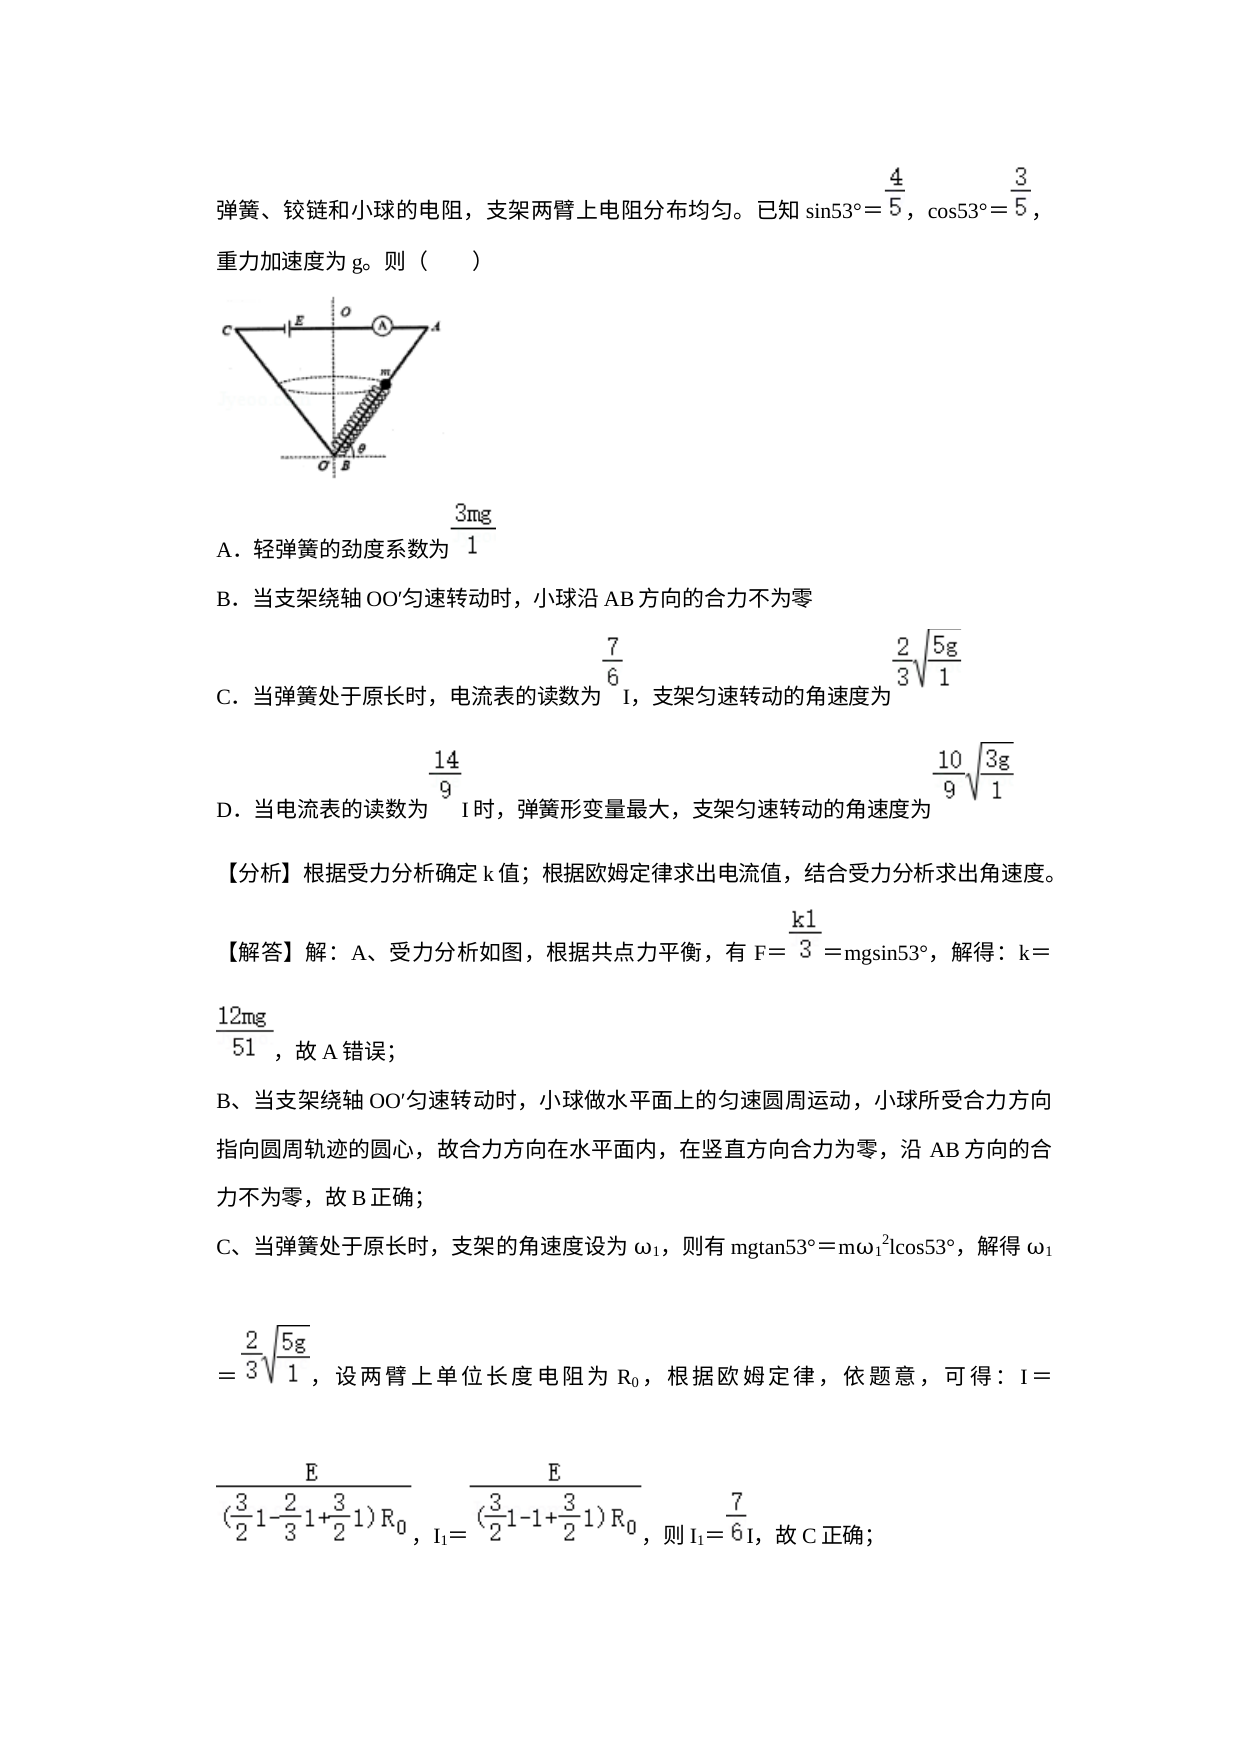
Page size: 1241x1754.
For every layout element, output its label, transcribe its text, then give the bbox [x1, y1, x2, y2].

picture [602, 633, 623, 689]
text A．轻弹簧的劲度系数为 [187, 500, 1053, 565]
picture [932, 742, 1014, 802]
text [187, 162, 1053, 276]
text 【分析】根据受力分析确定k值；根据欧姆定律求出电流值，结合受力分析求出角速度。 [216, 856, 1053, 888]
text C．当弹簧处于原长时，电流表的读数为I，支架匀速转动的角速度为 [187, 629, 1053, 727]
picture [1010, 163, 1031, 219]
text B．当支架绕轴OO′匀速转动时，小球沿AB方向的合力不为零 [187, 581, 1053, 613]
text 【解答】解：A、受力分析如图，根据共点力平衡，有F＝＝mgsin53°，解得：k＝，故A错误； [216, 904, 1053, 1067]
picture [892, 629, 962, 689]
picture [428, 747, 462, 802]
picture [216, 1459, 412, 1544]
text B、当支架绕轴OO′匀速转动时，小球做水平面上的匀速圆周运动，小球所受合力方向指向圆周轨迹的圆心，故合力方向在水平面内，在竖直方向合力为零，沿AB方向的合力不为零，故B正确； [216, 1082, 1053, 1212]
picture [884, 163, 905, 219]
picture [726, 1488, 747, 1544]
picture [450, 500, 496, 557]
picture [788, 906, 822, 961]
picture [216, 1002, 274, 1059]
picture [241, 1325, 310, 1385]
text C、当弹簧处于原长时，支架的角速度设为ω1，则有mgtan53°＝mω12lcos53°，解得ω1＝，设两臂上单位长度电阻为R0，根据欧姆定律，依题意，可得：I＝，I1＝，则I1＝I，故C正确； [216, 1228, 1053, 1553]
picture [469, 1459, 642, 1544]
text D．当电流表的读数为I时，弹簧形变量最大，支架匀速转动的角速度为 [187, 742, 1053, 840]
picture [216, 291, 449, 483]
